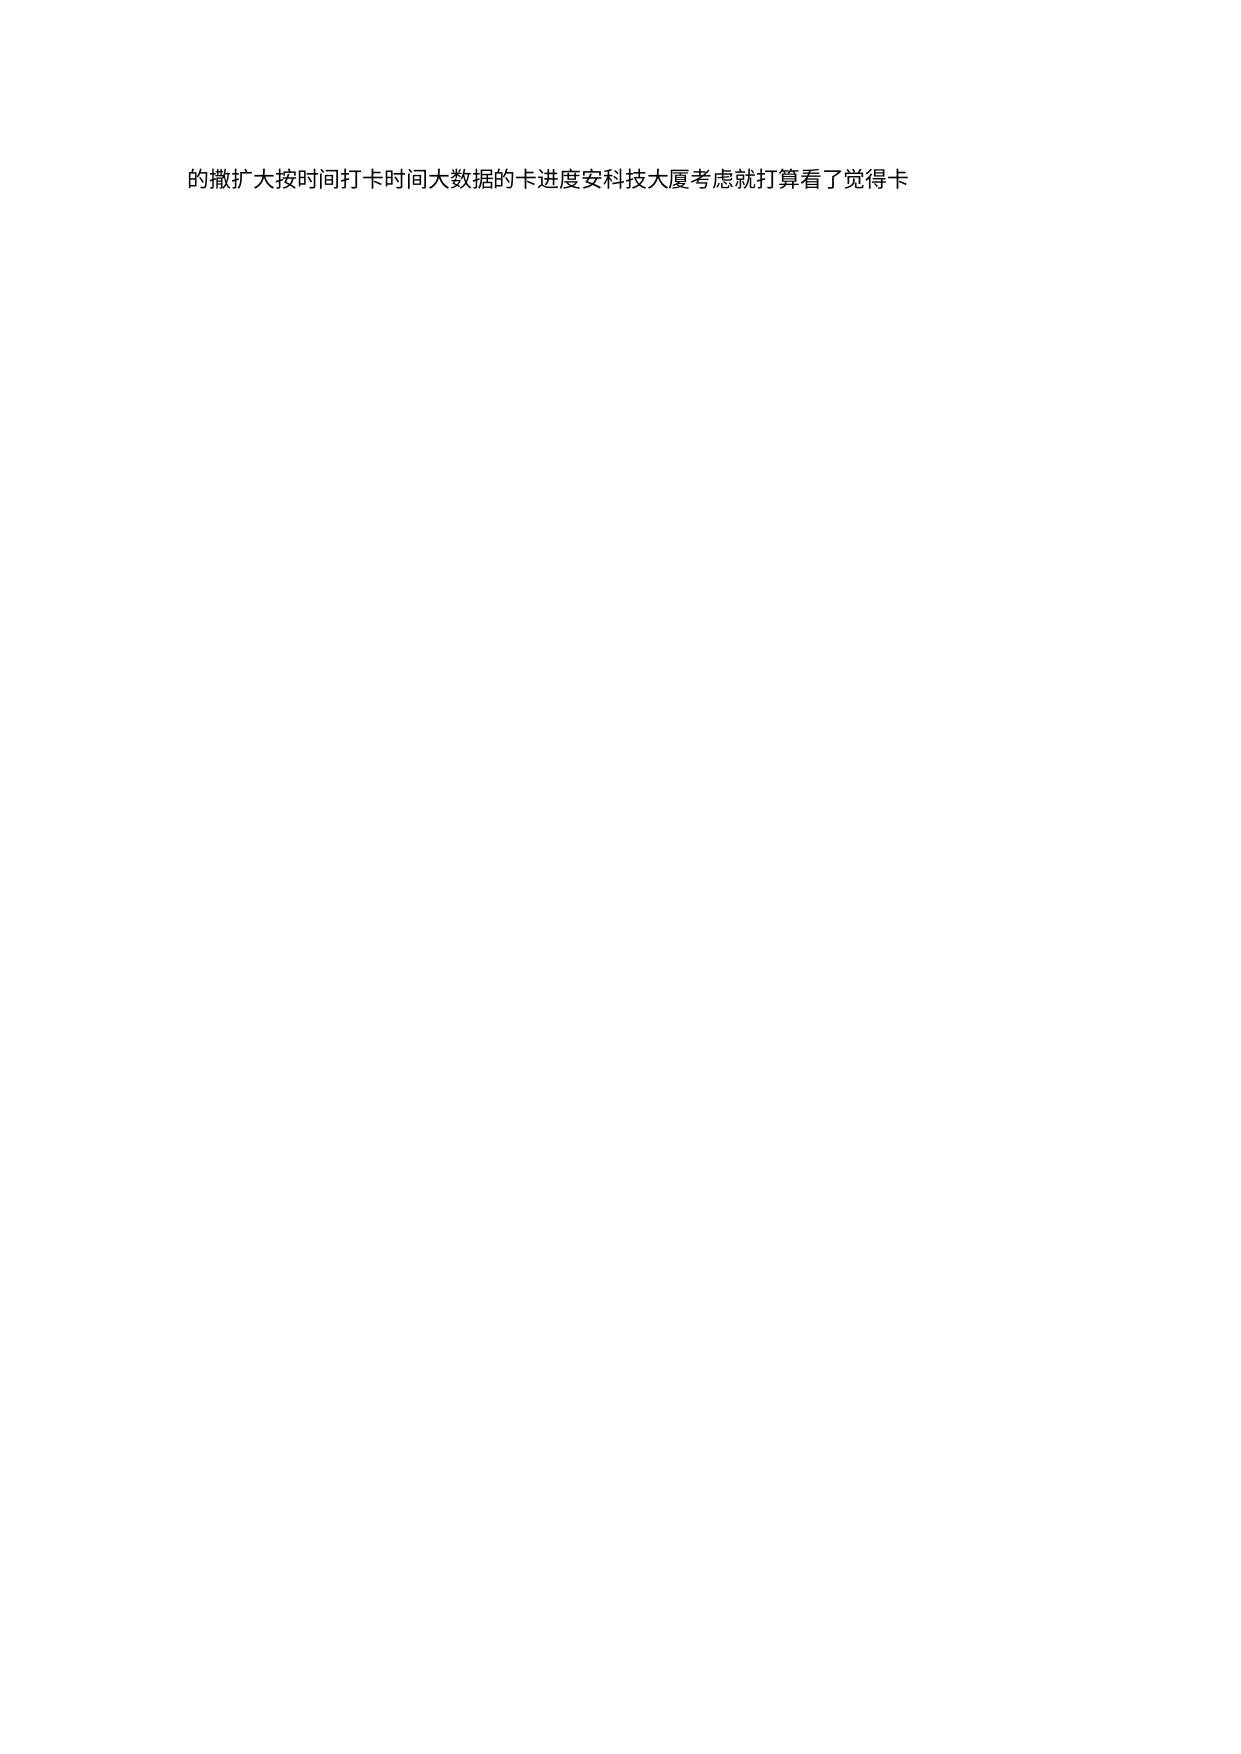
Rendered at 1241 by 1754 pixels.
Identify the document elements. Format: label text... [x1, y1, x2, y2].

text 的撒扩大按时间打卡时间大数据的卡进度安科技大厦考虑就打算看了觉得卡 [187, 162, 1053, 194]
